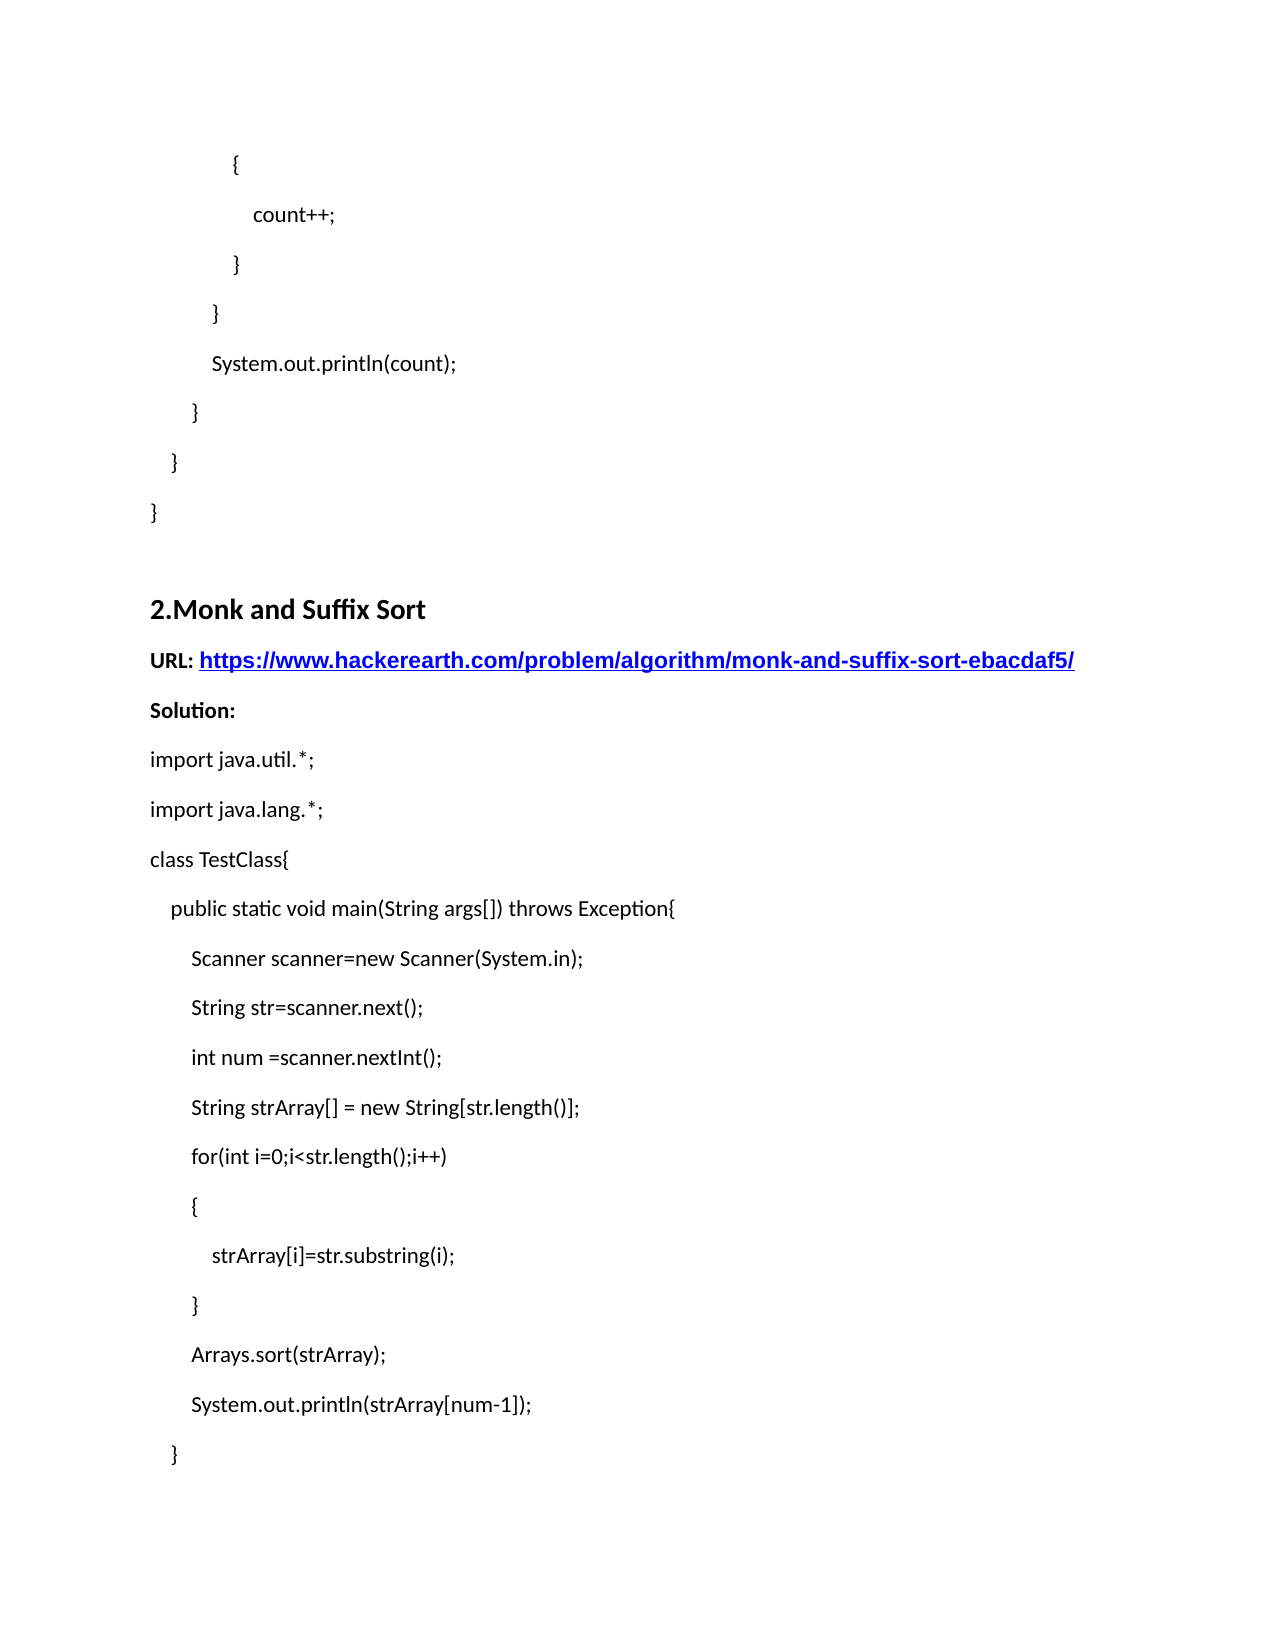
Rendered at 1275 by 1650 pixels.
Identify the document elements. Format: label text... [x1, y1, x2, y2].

text } [150, 1290, 1125, 1319]
text { [150, 150, 1125, 179]
text } [150, 447, 1125, 476]
text } [150, 249, 1125, 278]
text } [150, 1439, 1125, 1468]
text import java.util.*; [150, 745, 1125, 774]
text Scanner scanner=new Scanner(System.in); [150, 943, 1125, 972]
text String str=scanner.next(); [150, 993, 1125, 1022]
text public static void main(String args[]) throws Exception{ [150, 894, 1125, 922]
text } [150, 497, 1125, 526]
text import java.lang.*; [150, 794, 1125, 823]
text class TestClass{ [150, 844, 1125, 873]
text URL: https://www.hackerearth.com/problem/algorithm/monk-and-suffix-sort-ebacdaf5/ [150, 646, 1125, 674]
text { [150, 1191, 1125, 1220]
text String strArray[] = new String[str.length()]; [150, 1092, 1125, 1121]
text Solution: [150, 695, 1125, 724]
text for(int i=0;i<str.length();i++) [150, 1142, 1125, 1170]
text count++; [150, 199, 1125, 228]
text System.out.println(count); [150, 348, 1125, 377]
text strArray[i]=str.substring(i); [150, 1241, 1125, 1269]
text } [150, 299, 1125, 327]
text Arrays.sort(strArray); [150, 1340, 1125, 1369]
text System.out.println(strArray[num-1]); [150, 1389, 1125, 1418]
text 2.Monk and Suffix Sort [150, 596, 1125, 625]
text int num =scanner.nextInt(); [150, 1042, 1125, 1071]
text } [150, 398, 1125, 427]
